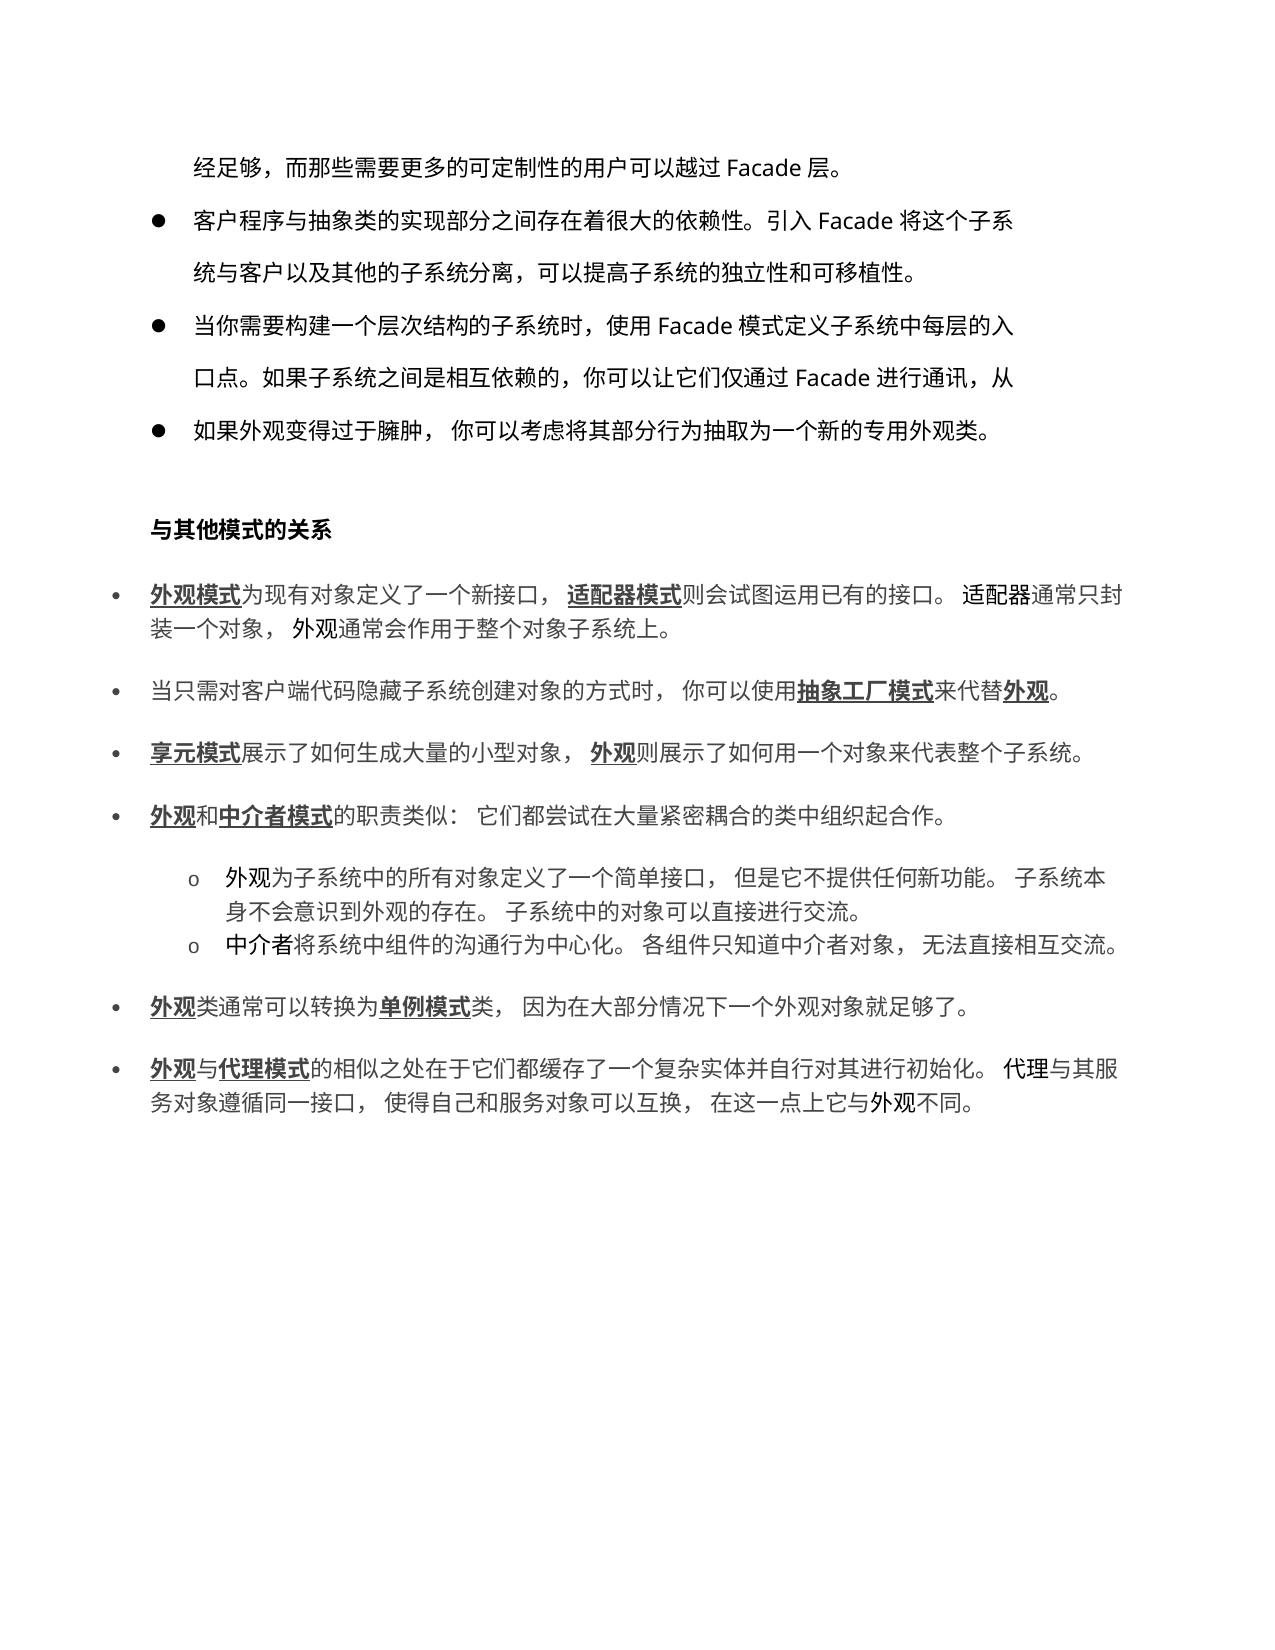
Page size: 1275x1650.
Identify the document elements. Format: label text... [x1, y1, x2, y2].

text 与其他模式的关系 [150, 512, 1125, 546]
list 如果外观变得过于臃肿， 你可以考虑将其部分行为抽取为一个新的专用外观类。 [150, 413, 1125, 446]
list 统与客户以及其他的子系统分离，可以提高子系统的独立性和可移植性。 [194, 255, 1125, 288]
list 享元模式展示了如何生成大量的小型对象， 外观则展示了如何用一个对象来代表整个子系统。 [112, 735, 1125, 768]
list 外观模式为现有对象定义了一个新接口， 适配器模式则会试图运用已有的接口。 适配器通常只封装一个对象， 外观通常会作用于整个对象子系统上。 [112, 577, 1125, 644]
list 中介者将系统中组件的沟通行为中心化。 各组件只知道中介者对象， 无法直接相互交流。 [187, 927, 1125, 960]
list 当你需要构建一个层次结构的子系统时，使用 Facade 模式定义子系统中每层的入 [150, 308, 1125, 341]
list 外观与代理模式的相似之处在于它们都缓存了一个复杂实体并自行对其进行初始化。 代理与其服务对象遵循同一接口， 使得自己和服务对象可以互换， 在这一点上它与外观不同。 [112, 1051, 1125, 1118]
list 客户程序与抽象类的实现部分之间存在着很大的依赖性。引入 Facade 将这个子系 [150, 203, 1125, 236]
list 当只需对客户端代码隐藏子系统创建对象的方式时， 你可以使用抽象工厂模式来代替外观。 [112, 673, 1125, 706]
list 外观为子系统中的所有对象定义了一个简单接口， 但是它不提供任何新功能。 子系统本身不会意识到外观的存在。 子系统中的对象可以直接进行交流。 [187, 860, 1125, 927]
list 外观类通常可以转换为单例模式类， 因为在大部分情况下一个外观对象就足够了。 [112, 989, 1125, 1022]
list 外观和中介者模式的职责类似： 它们都尝试在大量紧密耦合的类中组织起合作。 [112, 798, 1125, 831]
list 经足够，而那些需要更多的可定制性的用户可以越过 Facade 层。 [194, 150, 1125, 183]
list 口点。如果子系统之间是相互依赖的，你可以让它们仅通过 Facade 进行通讯，从 [194, 360, 1125, 394]
